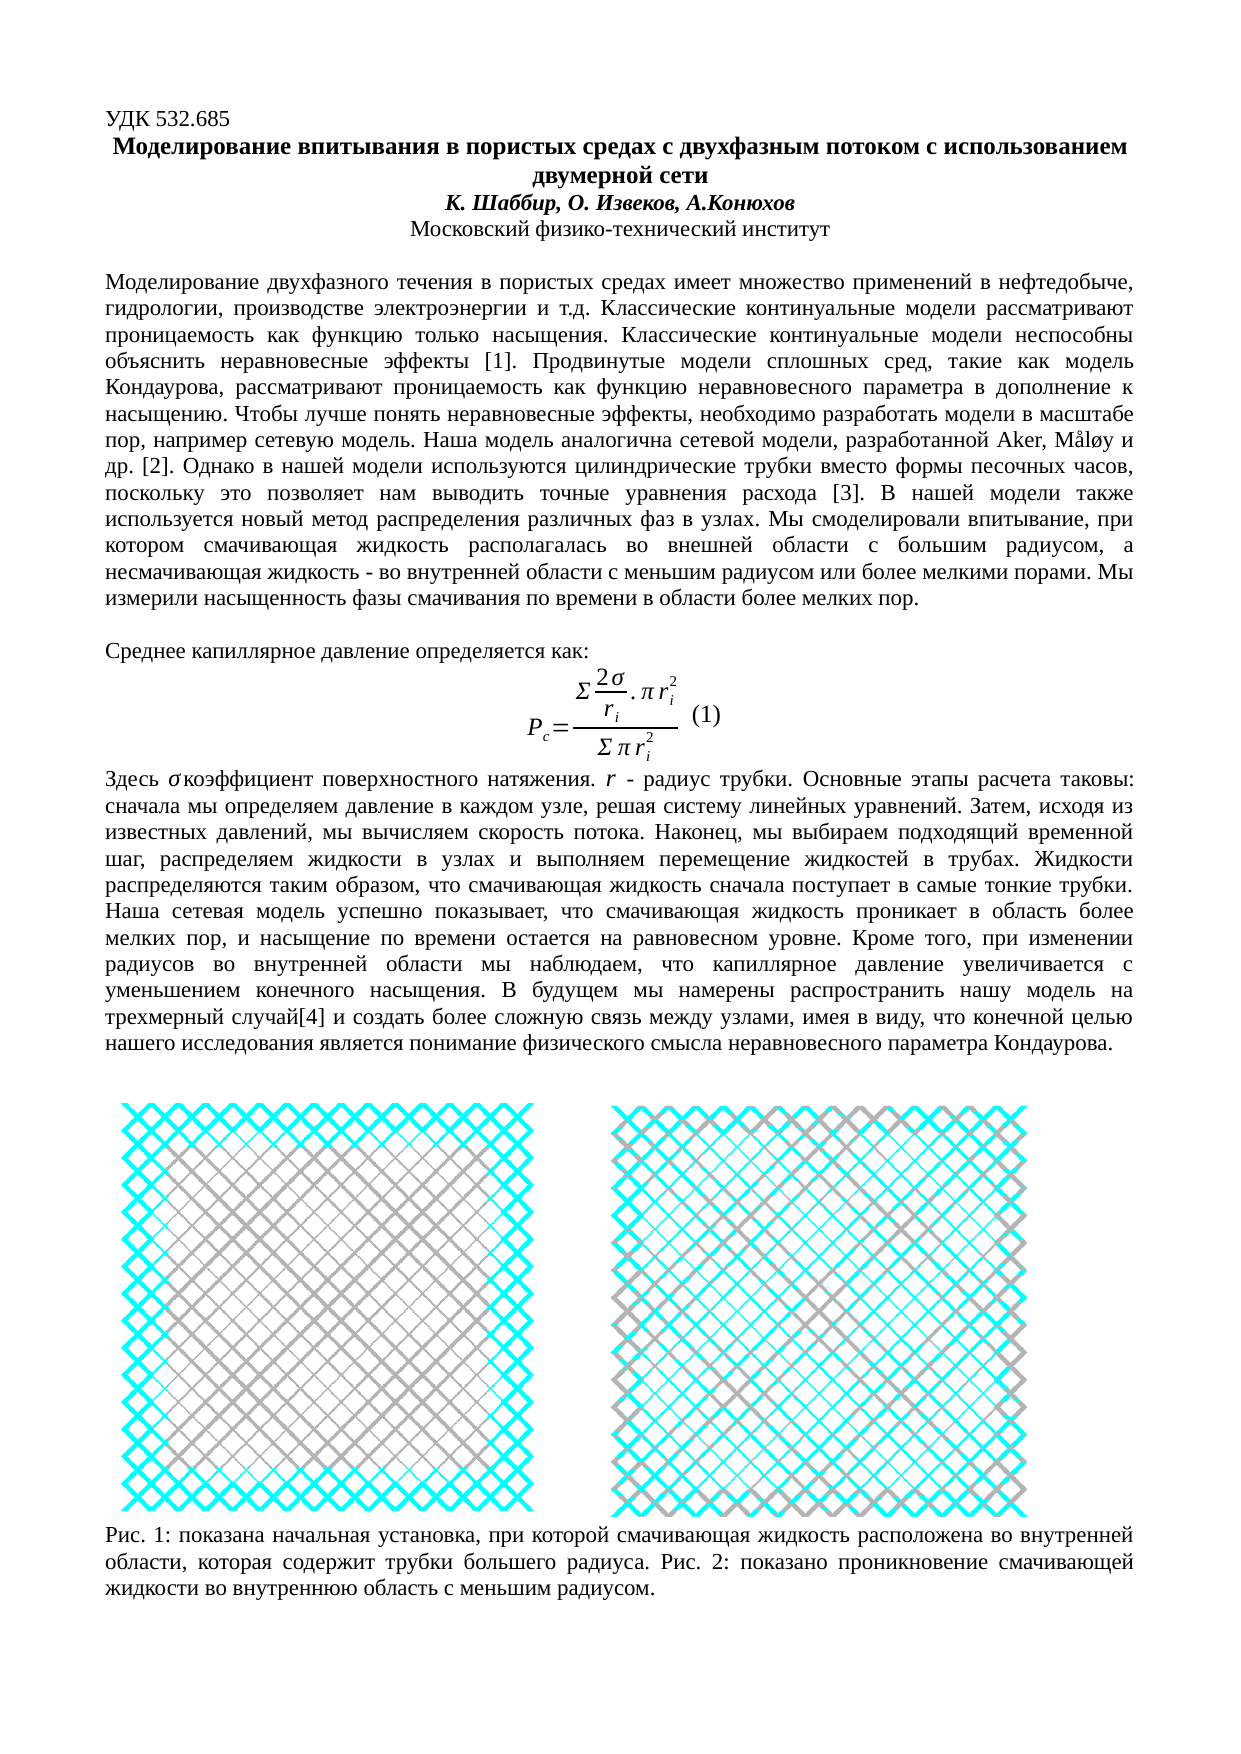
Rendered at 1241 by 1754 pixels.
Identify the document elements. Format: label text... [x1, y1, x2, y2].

text Московский физико-технический институт [105, 215, 1135, 242]
picture [604, 1101, 1031, 1521]
picture [116, 1097, 543, 1517]
text Среднее капиллярное давление определяется как: [105, 637, 1135, 663]
text Здесь коэффициент поверхностного натяжения. - радиус трубки. Основные этапы расчета таковы: сначала мы определяем давление в каждом узле, решая систему линейных уравнений. Затем, исходя из известных давлений, мы вычисляем скорость потока. Наконец, мы выбираем подходящий временной шаг, распределяем жидкости в узлах и выполняем перемещение жидкостей в трубах. Жидкости распределяются таким образом, что смачивающая жидкость сначала поступает в самые тонкие трубки. Наша сетевая модель успешно показывает, что смачивающая жидкость проникает в область более мелких пор, и насыщение по времени остается на равновесном уровне. Кроме того, при изменении радиусов во внутренней области мы наблюдаем, что капиллярное давление увеличивается с уменьшением конечного насыщения. В будущем мы намерены распространить нашу модель на трехмерный случай[4] и создать более сложную связь между узлами, имея в виду, что конечной целью нашего исследования является понимание физического смысла неравновесного параметра Кондаурова. [105, 764, 1135, 1056]
text К. Шаббир, О. Извеков, А.Конюхов [105, 189, 1135, 215]
text УДК 532.685 [105, 105, 1135, 131]
text Моделирование двухфазного течения в пористых средах имеет множество применений в нефтедобыче, гидрологии, производстве электроэнергии и т.д. Классические континуальные модели рассматривают проницаемость как функцию только насыщения. Классические континуальные модели неспособны объяснить неравновесные эффекты [1]. Продвинутые модели сплошных сред, такие как модель Кондаурова, рассматривают проницаемость как функцию неравновесного параметра в дополнение к насыщению. Чтобы лучше понять неравновесные эффекты, необходимо разработать модели в масштабе пор, например сетевую модель. Наша модель аналогична сетевой модели, разработанной Aker, Måløy и др. [2]. Однако в нашей модели используются цилиндрические трубки вместо формы песочных часов, поскольку это позволяет нам выводить точные уравнения расхода [3]. В нашей модели также используется новый метод распределения различных фаз в узлах. Мы смоделировали впитывание, при котором смачивающая жидкость располагалась во внешней области с большим радиусом, а несмачивающая жидкость - во внутренней области с меньшим радиусом или более мелкими порами. Мы измерили насыщенность фазы смачивания по времени в области более мелких пор. [105, 268, 1135, 611]
text Моделирование впитывания в пористых средах с двухфазным потоком с использованием двумерной сети [105, 131, 1135, 189]
text (1) [105, 663, 1135, 764]
